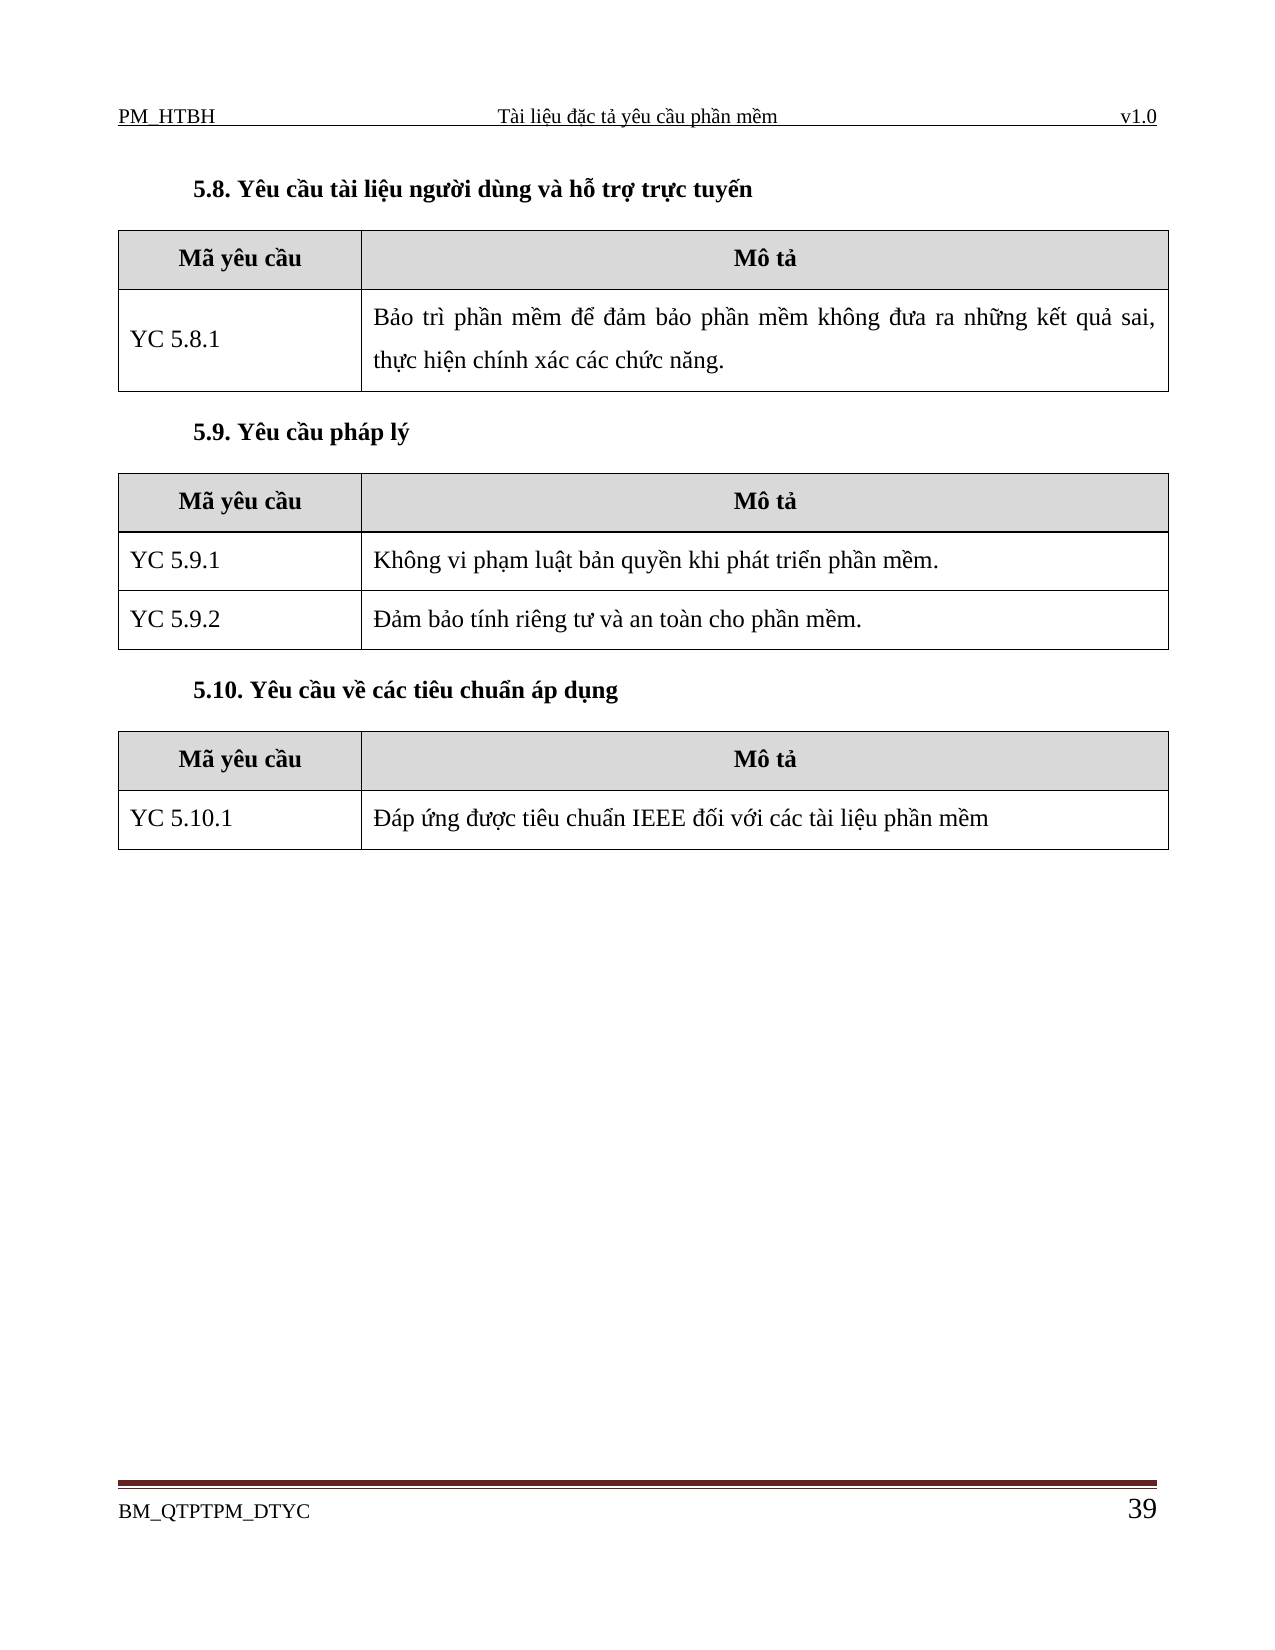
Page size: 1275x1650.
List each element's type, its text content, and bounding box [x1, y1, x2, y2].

table_header Mã yêu cầu [119, 732, 361, 790]
table_cell YC 5.10.1 [119, 791, 361, 849]
table_cell YC 5.8.1 [119, 290, 361, 391]
table_cell Không vi phạm luật bản quyền khi phát triển phần mềm. [362, 533, 1168, 590]
table_cell Đảm bảo tính riêng tư và an toàn cho phần mềm. [362, 591, 1168, 649]
table_header Mô tả [362, 474, 1168, 531]
table_cell YC 5.9.1 [119, 533, 361, 590]
subtitle 5.8. Yêu cầu tài liệu người dùng và hỗ trợ trực tuyến [193, 174, 1157, 203]
table_header Mã yêu cầu [119, 231, 361, 289]
subtitle 5.10. Yêu cầu về các tiêu chuẩn áp dụng [193, 675, 1157, 704]
table_cell Bảo trì phần mềm để đảm bảo phần mềm không đưa ra những kết quả sai, thực hiện chính xác các chức năng. [362, 290, 1168, 391]
table_cell Đáp ứng được tiêu chuẩn IEEE đối với các tài liệu phần mềm [362, 791, 1168, 849]
table_header Mã yêu cầu [119, 474, 361, 531]
table_header Mô tả [362, 732, 1168, 790]
table_cell YC 5.9.2 [119, 591, 361, 649]
subtitle 5.9. Yêu cầu pháp lý [193, 417, 1157, 446]
table_header Mô tả [362, 231, 1168, 289]
